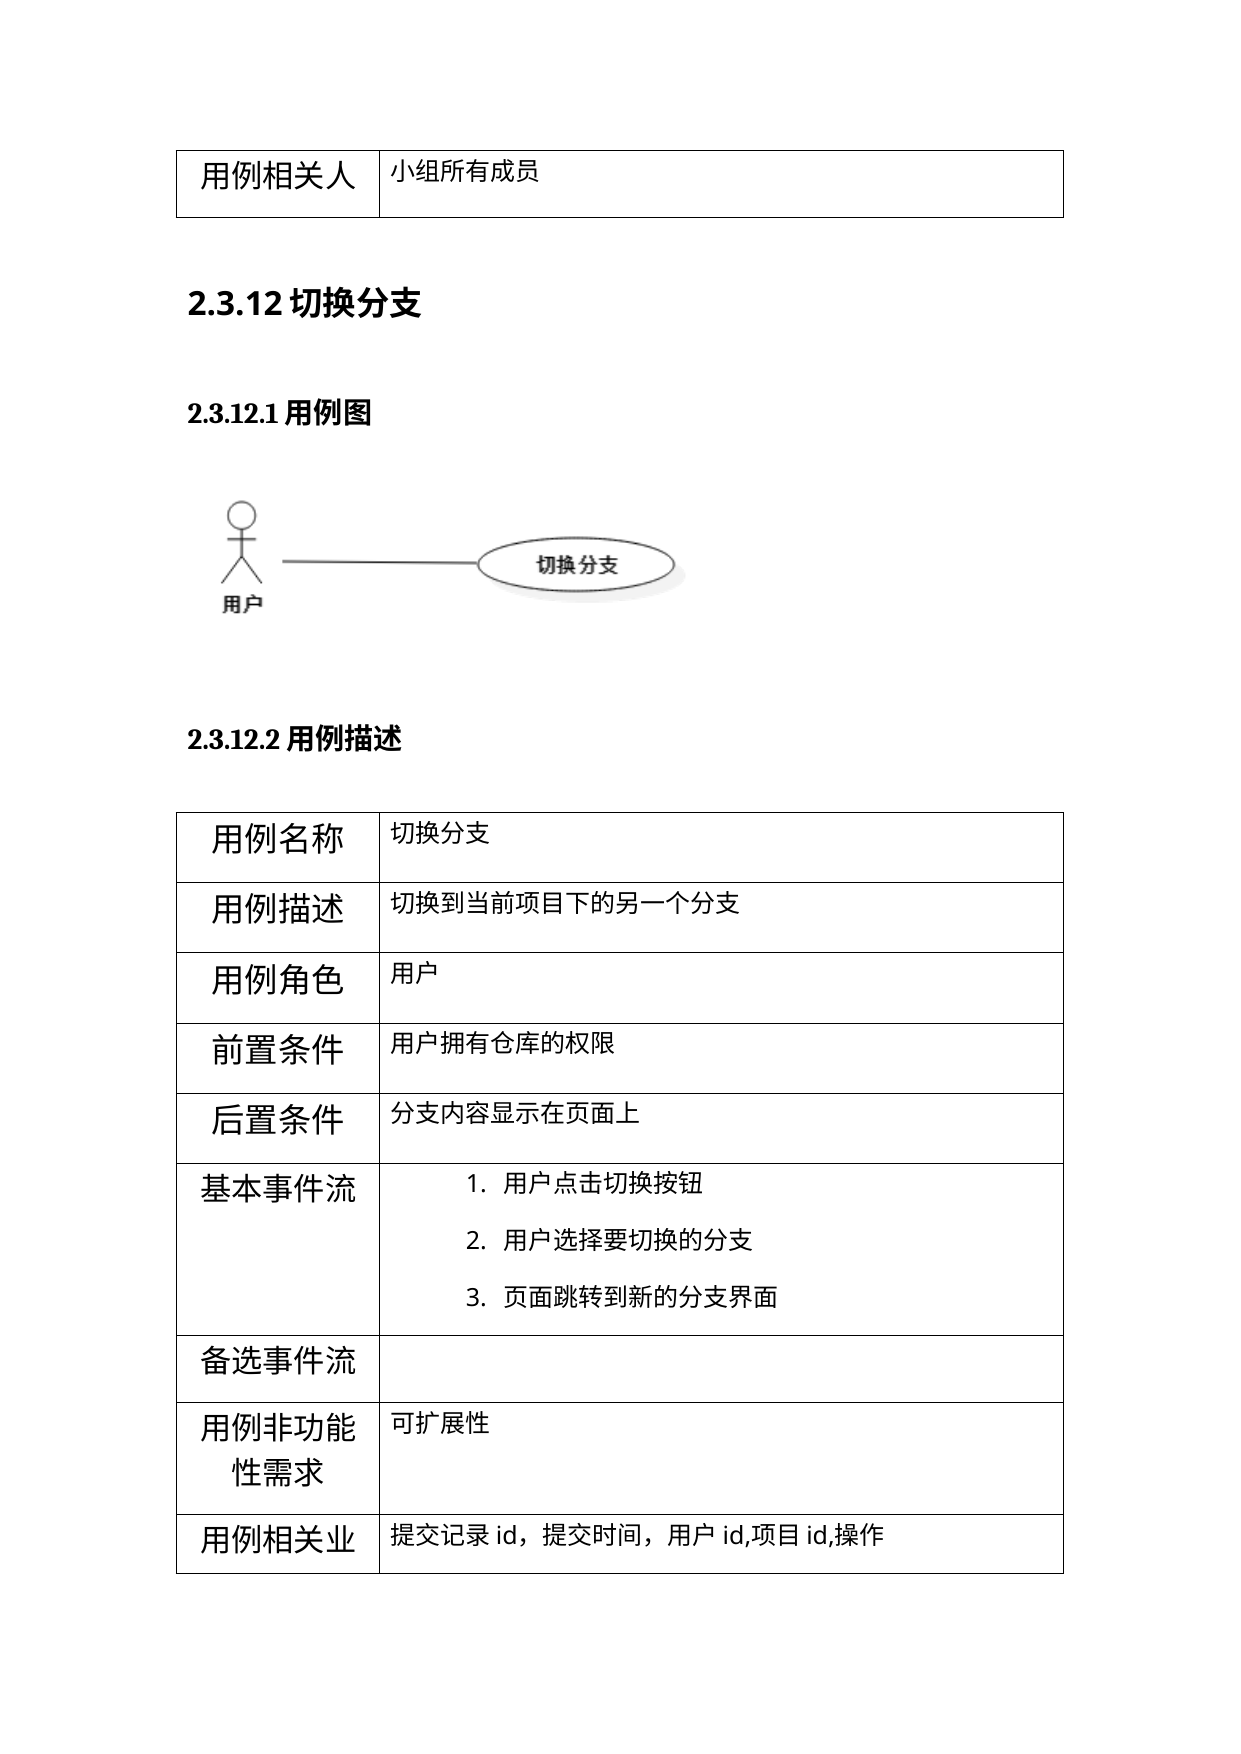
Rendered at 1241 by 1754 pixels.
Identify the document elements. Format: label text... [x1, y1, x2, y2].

table_cell 用例相关人 [177, 151, 379, 217]
table_header 用例名称 [177, 813, 379, 882]
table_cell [380, 1515, 1063, 1572]
table_cell 用例描述 [177, 883, 379, 952]
table_cell 用例非功能性需求 [177, 1403, 379, 1514]
table_cell 后置条件 [177, 1094, 379, 1163]
subtitle 2.3.12切换分支 [187, 276, 1053, 325]
table_header 切换分支 [380, 813, 1063, 882]
table_cell 分支内容显示在页面上 [380, 1094, 1063, 1163]
subtitle 2.3.12.1用例图 [187, 389, 1053, 432]
table_cell 可扩展性 [380, 1403, 1063, 1514]
table_cell 切换到当前项目下的另一个分支 [380, 883, 1063, 952]
table_cell 备选事件流 [177, 1336, 379, 1402]
table_cell 用例角色 [177, 953, 379, 1022]
table_cell 基本事件流 [177, 1164, 379, 1335]
picture [187, 485, 737, 687]
subtitle 2.3.12.2用例描述 [187, 716, 1053, 758]
table_cell [380, 1336, 1063, 1402]
table_cell 前置条件 [177, 1024, 379, 1092]
table_cell 用户拥有仓库的权限 [380, 1024, 1063, 1092]
table_cell 用户点击切换按钮 用户选择要切换的分支 页面跳转到新的分支界面 [380, 1164, 1063, 1335]
table_cell 用户 [380, 953, 1063, 1022]
table_cell 小组所有成员 [380, 151, 1063, 217]
table_cell 用例相关业务数据 [177, 1515, 379, 1572]
